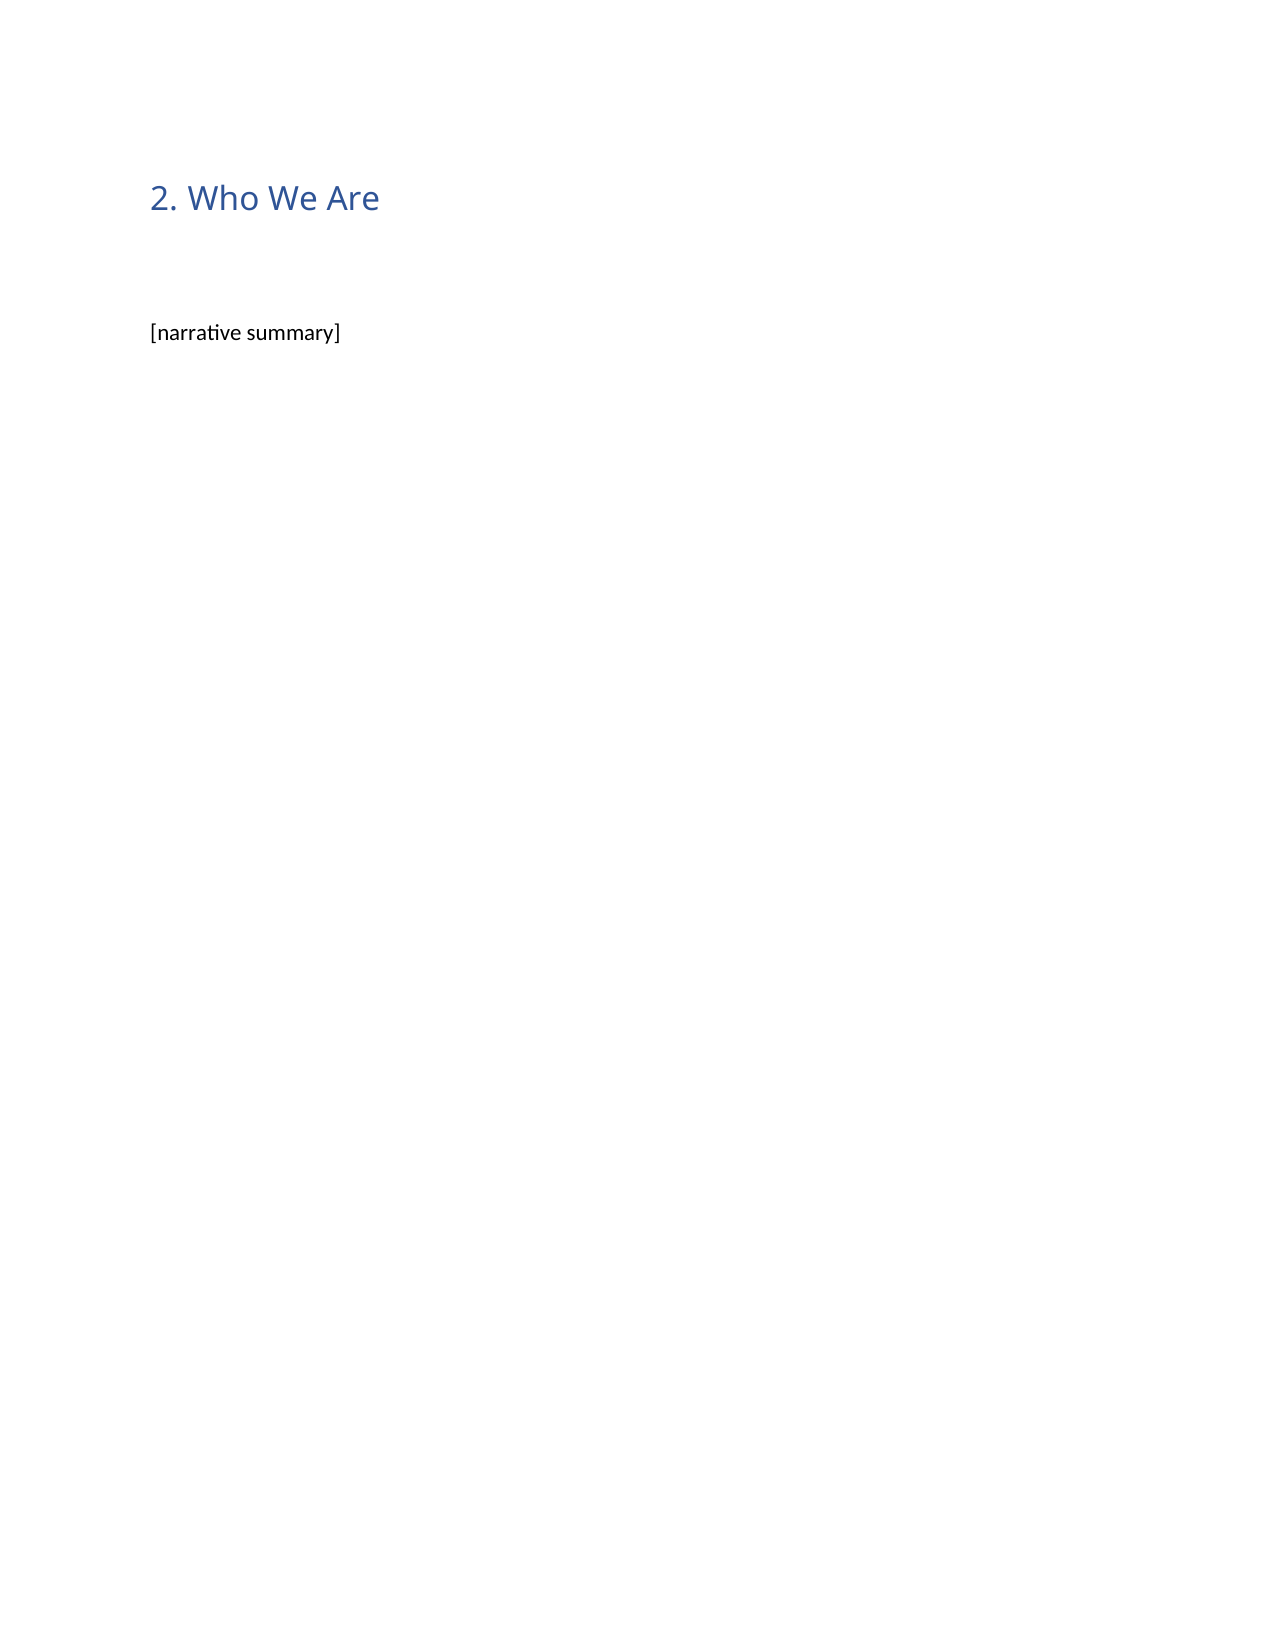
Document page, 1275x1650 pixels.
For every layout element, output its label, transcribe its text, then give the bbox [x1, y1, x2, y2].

subtitle Who We Are [150, 175, 1125, 220]
text [narrative summary] [150, 318, 1125, 346]
